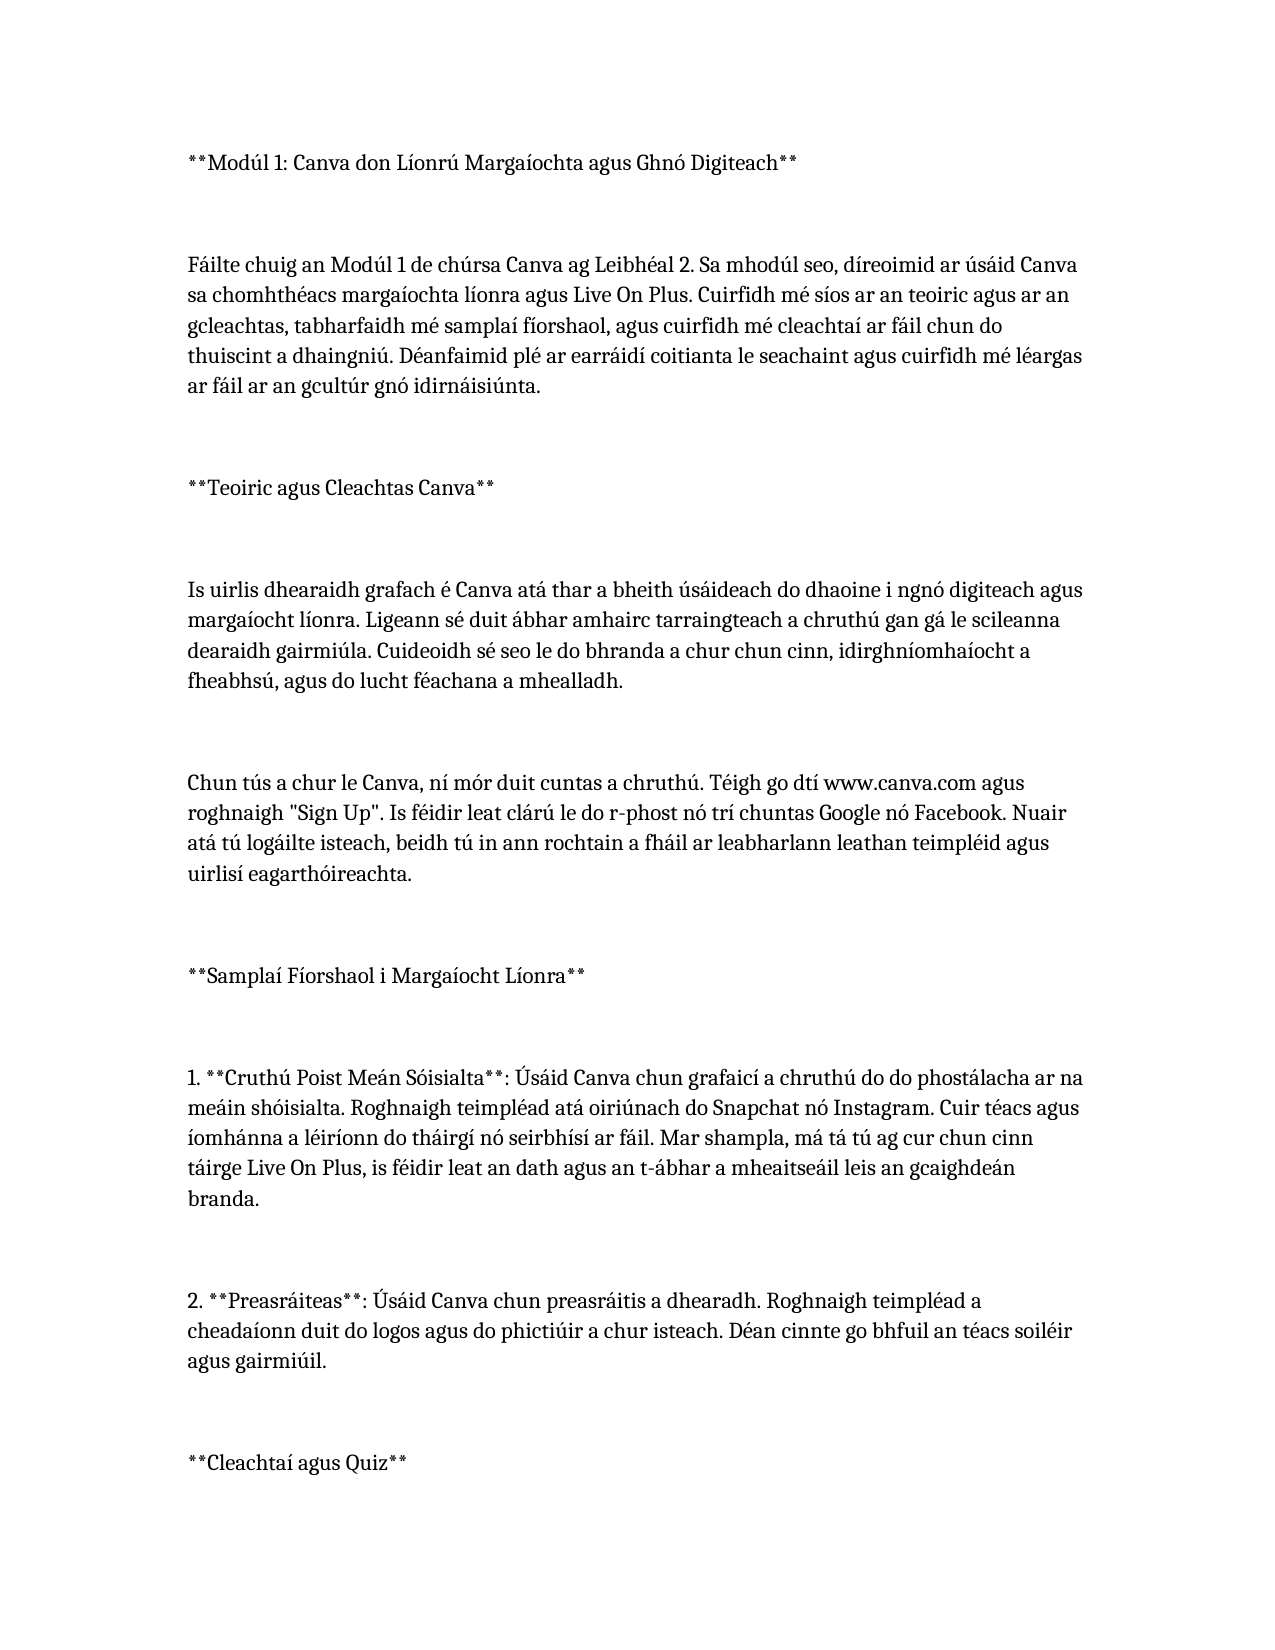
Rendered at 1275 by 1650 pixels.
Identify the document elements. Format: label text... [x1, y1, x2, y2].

text Chun tús a chur le Canva, ní mór duit cuntas a chruthú. Téigh go dtí www.canva.com agus roghnaigh "Sign Up". Is féidir leat clárú le do r-phost nó trí chuntas Google nó Facebook. Nuair atá tú logáilte isteach, beidh tú in ann rochtain a fháil ar leabharlann leathan teimpléid agus uirlisí eagarthóireachta. [187, 770, 1087, 887]
text Fáilte chuig an Modúl 1 de chúrsa Canva ag Leibhéal 2. Sa mhodúl seo, díreoimid ar úsáid Canva sa chomhthéacs margaíochta líonra agus Live On Plus. Cuirfidh mé síos ar an teoiric agus ar an gcleachtas, tabharfaidh mé samplaí fíorshaol, agus cuirfidh mé cleachtaí ar fáil chun do thuiscint a dhaingniú. Déanfaimid plé ar earráidí coitianta le seachaint agus cuirfidh mé léargas ar fáil ar an gcultúr gnó idirnáisiúnta. [187, 252, 1087, 399]
text **Cleachtaí agus Quiz** [187, 1450, 1087, 1476]
text **Samplaí Fíorshaol i Margaíocht Líonra** [187, 962, 1087, 989]
text 2. **Preasráiteas**: Úsáid Canva chun preasráitis a dhearadh. Roghnaigh teimpléad a cheadaíonn duit do logos agus do phictiúir a chur isteach. Déan cinnte go bhfuil an téacs soiléir agus gairmiúil. [187, 1287, 1087, 1374]
text 1. **Cruthú Poist Meán Sóisialta**: Úsáid Canva chun grafaicí a chruthú do do phostálacha ar na meáin shóisialta. Roghnaigh teimpléad atá oiriúnach do Snapchat nó Instagram. Cuir téacs agus íomhánna a léiríonn do tháirgí nó seirbhísí ar fáil. Mar shampla, má tá tú ag cur chun cinn táirge Live On Plus, is féidir leat an dath agus an t-ábhar a mheaitseáil leis an gcaighdeán branda. [187, 1064, 1087, 1212]
text **Teoiric agus Cleachtas Canva** [187, 475, 1087, 501]
text Is uirlis dhearaidh grafach é Canva atá thar a bheith úsáideach do dhaoine i ngnó digiteach agus margaíocht líonra. Ligeann sé duit ábhar amhairc tarraingteach a chruthú gan gá le scileanna dearaidh gairmiúla. Cuideoidh sé seo le do bhranda a chur chun cinn, idirghníomhaíocht a fheabhsú, agus do lucht féachana a mhealladh. [187, 577, 1087, 694]
text **Modúl 1: Canva don Líonrú Margaíochta agus Ghnó Digiteach** [187, 150, 1087, 176]
